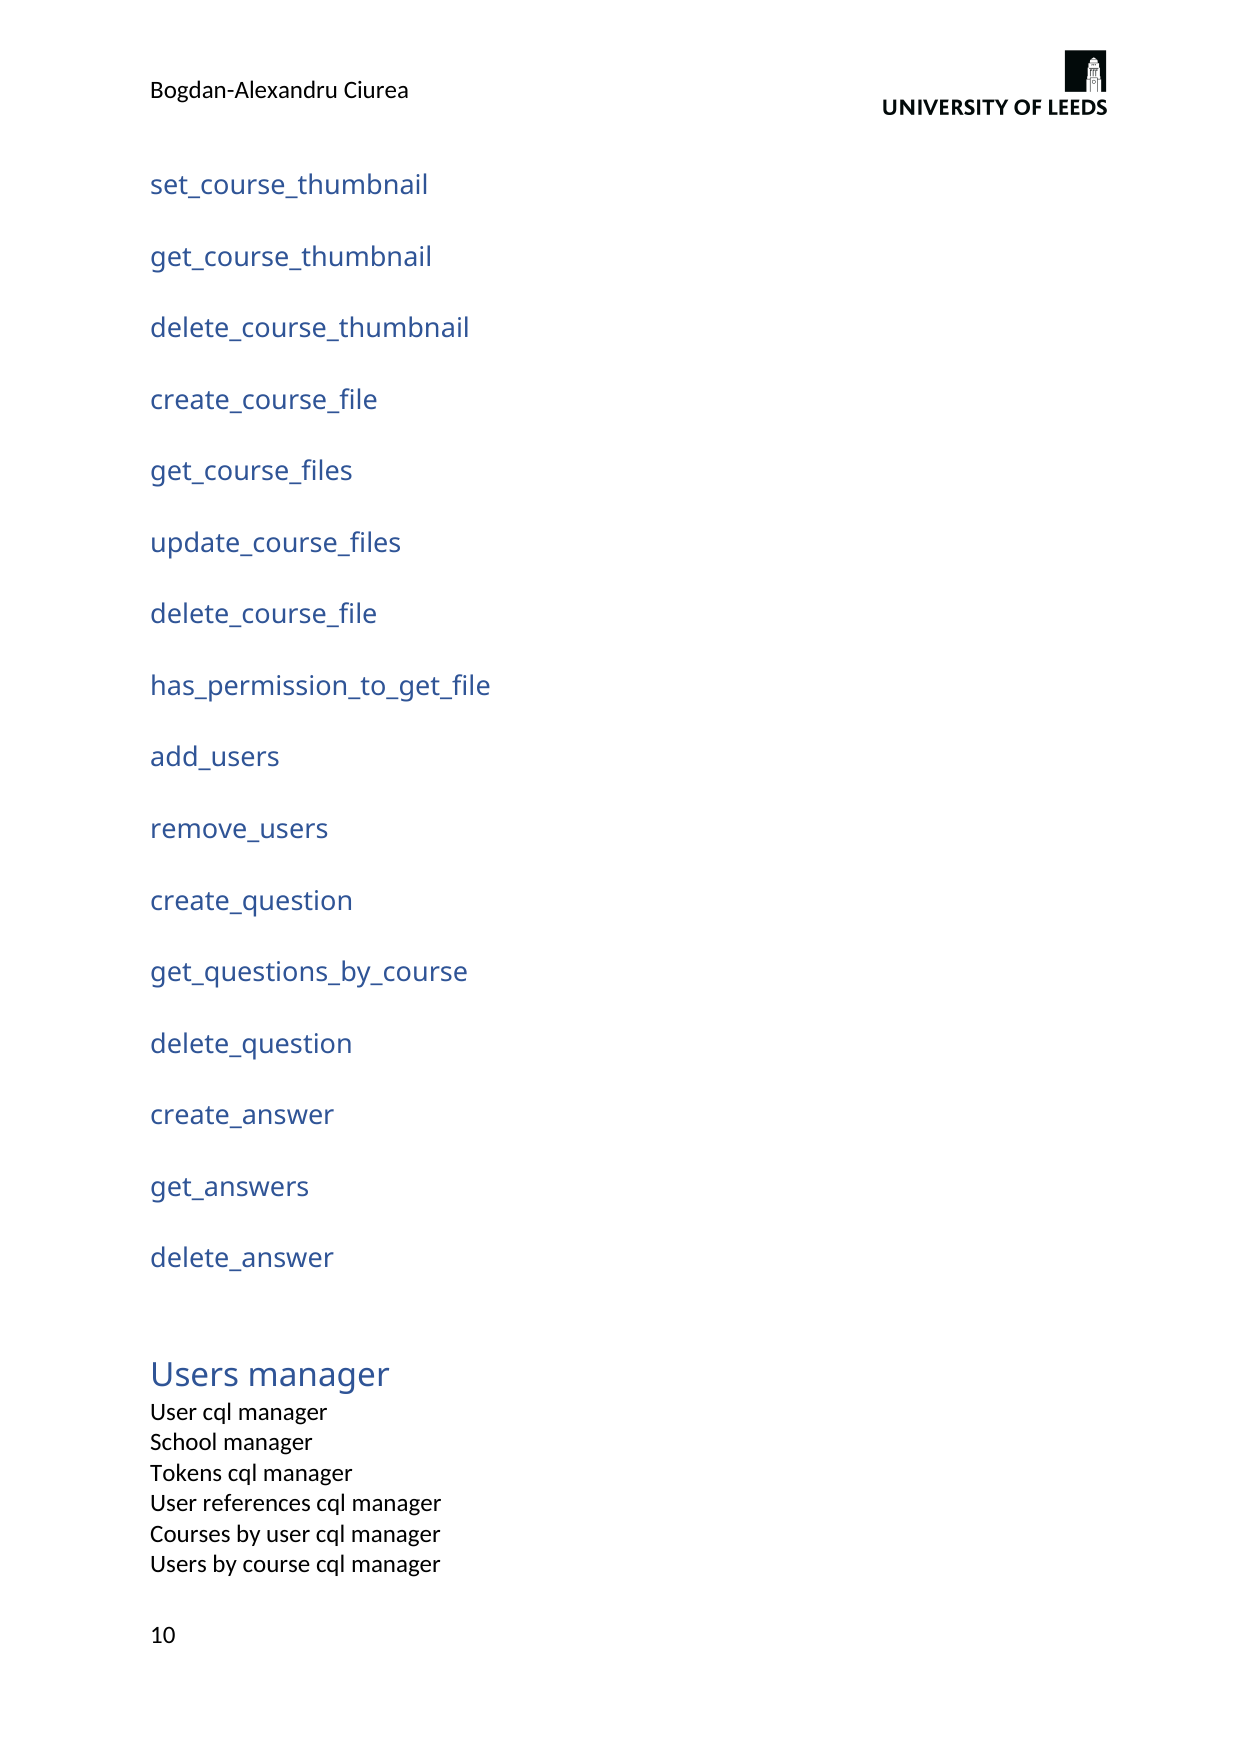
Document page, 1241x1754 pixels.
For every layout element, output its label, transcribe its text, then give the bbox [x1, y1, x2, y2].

text Users by course cql manager [150, 1548, 1090, 1579]
subtitle get_questions_by_course [150, 953, 1090, 989]
subtitle delete_course_thumbnail [150, 308, 1090, 345]
subtitle has_permission_to_get_file [150, 666, 1090, 703]
picture [877, 45, 1112, 122]
text User references cql manager [150, 1487, 1090, 1518]
subtitle create_question [150, 881, 1090, 918]
subtitle Users manager [150, 1350, 1090, 1396]
text School manager [150, 1426, 1090, 1457]
subtitle delete_course_file [150, 595, 1090, 632]
subtitle remove_users [150, 809, 1090, 846]
subtitle create_answer [150, 1096, 1090, 1133]
subtitle create_course_file [150, 380, 1090, 417]
subtitle get_course_thumbnail [150, 237, 1090, 274]
subtitle set_course_thumbnail [150, 165, 1090, 202]
subtitle get_course_files [150, 452, 1090, 488]
text Tokens cql manager [150, 1457, 1090, 1487]
subtitle add_users [150, 738, 1090, 775]
subtitle get_answers [150, 1167, 1090, 1204]
text User cql manager [150, 1396, 1090, 1426]
text Courses by user cql manager [150, 1518, 1090, 1548]
subtitle update_course_files [150, 523, 1090, 560]
subtitle delete_question [150, 1024, 1090, 1061]
subtitle delete_answer [150, 1239, 1090, 1276]
